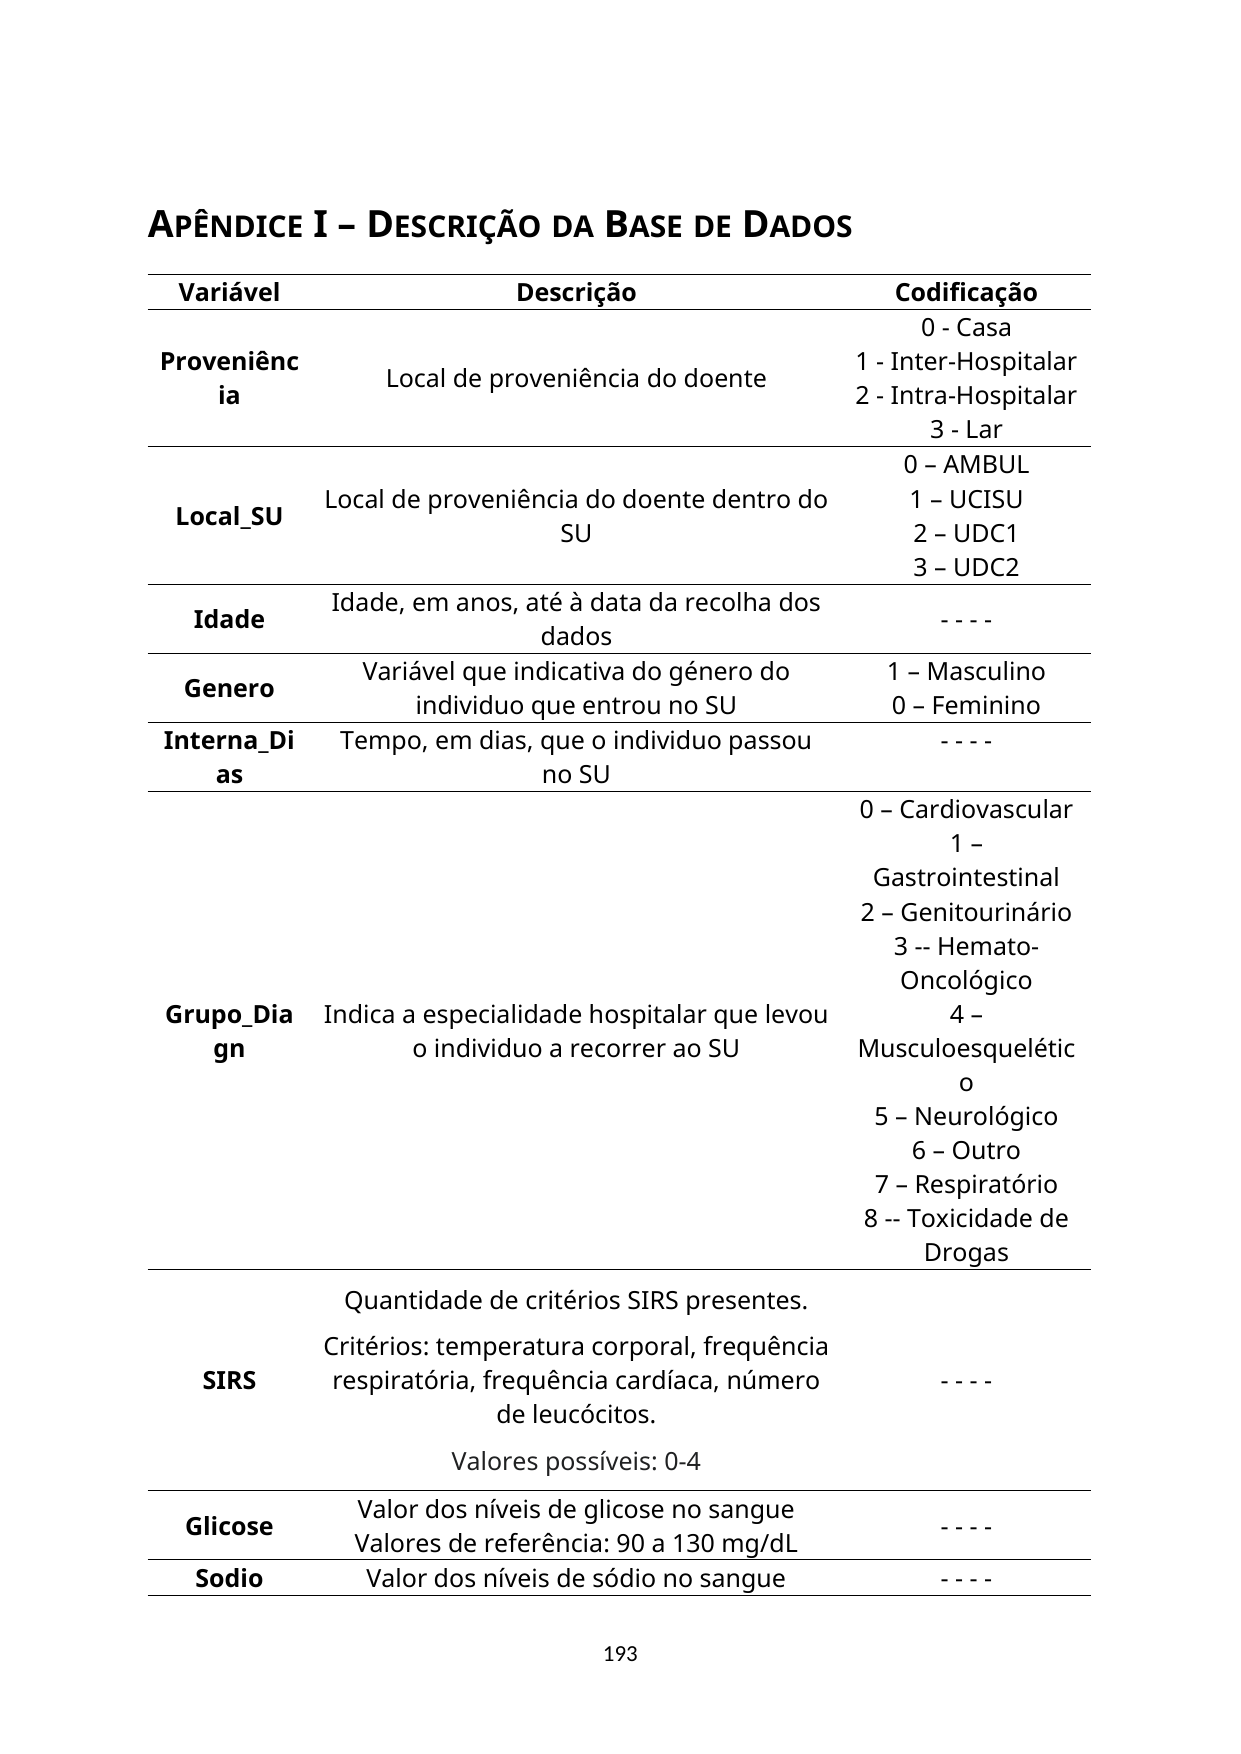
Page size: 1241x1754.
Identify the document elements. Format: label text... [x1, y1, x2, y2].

table_cell - - - - [842, 1491, 1091, 1559]
table_cell - - - - [842, 585, 1091, 653]
table_cell Tempo, em dias, que o individuo passou no SU [311, 723, 842, 791]
table_cell Grupo_Diagn [148, 792, 311, 1269]
table_cell Quantidade de critérios SIRS presentes. Critérios: temperatura corporal, frequência respiratória, frequência cardíaca, número de leucócitos. Valores possíveis: 0-4 [311, 1270, 842, 1490]
table_cell Genero [148, 654, 311, 722]
table_cell 1 – Masculino 0 – Feminino [842, 654, 1091, 722]
table_cell - - - - [842, 1560, 1091, 1594]
table_cell Valor dos níveis de sódio no sangue Valores de referência: 135 a 146 mEq/L [311, 1560, 842, 1594]
table_cell Local_SU [148, 447, 311, 583]
table_cell Glicose [148, 1491, 311, 1559]
table_cell Indica a especialidade hospitalar que levou o individuo a recorrer ao SU [311, 792, 842, 1269]
table_cell - - - - [842, 723, 1091, 791]
table_header Descrição [311, 275, 842, 309]
table_cell Proveniência [148, 310, 311, 446]
table_cell - - - - [842, 1270, 1091, 1490]
table_header Codificação [842, 275, 1091, 309]
table_cell Sodio [148, 1560, 311, 1594]
table_cell SIRS [148, 1270, 311, 1490]
table_cell Local de proveniência do doente [311, 310, 842, 446]
table_cell 0 - Casa 1 - Inter-Hospitalar 2 - Intra-Hospitalar 3 - Lar [842, 310, 1091, 446]
table_header Variável [148, 275, 311, 309]
table_cell 0 – AMBUL 1 – UCISU 2 – UDC1 3 – UDC2 [842, 447, 1091, 583]
table_cell Interna_Dias [148, 723, 311, 791]
table_cell Local de proveniência do doente dentro do SU [311, 447, 842, 583]
table_cell Variável que indicativa do género do individuo que entrou no SU [311, 654, 842, 722]
subtitle Apêndice I – Descrição da Base de Dados [148, 198, 1092, 249]
table_cell Idade [148, 585, 311, 653]
table_cell Valor dos níveis de glicose no sangue Valores de referência: 90 a 130 mg/dL [311, 1491, 842, 1559]
table_cell 0 – Cardiovascular 1 – Gastrointestinal 2 – Genitourinário 3 -- Hemato-Oncológico 4 – Musculoesquelético 5 – Neurológico 6 – Outro 7 – Respiratório 8 -- Toxicidade de Drogas [842, 792, 1091, 1269]
table_cell Idade, em anos, até à data da recolha dos dados [311, 585, 842, 653]
